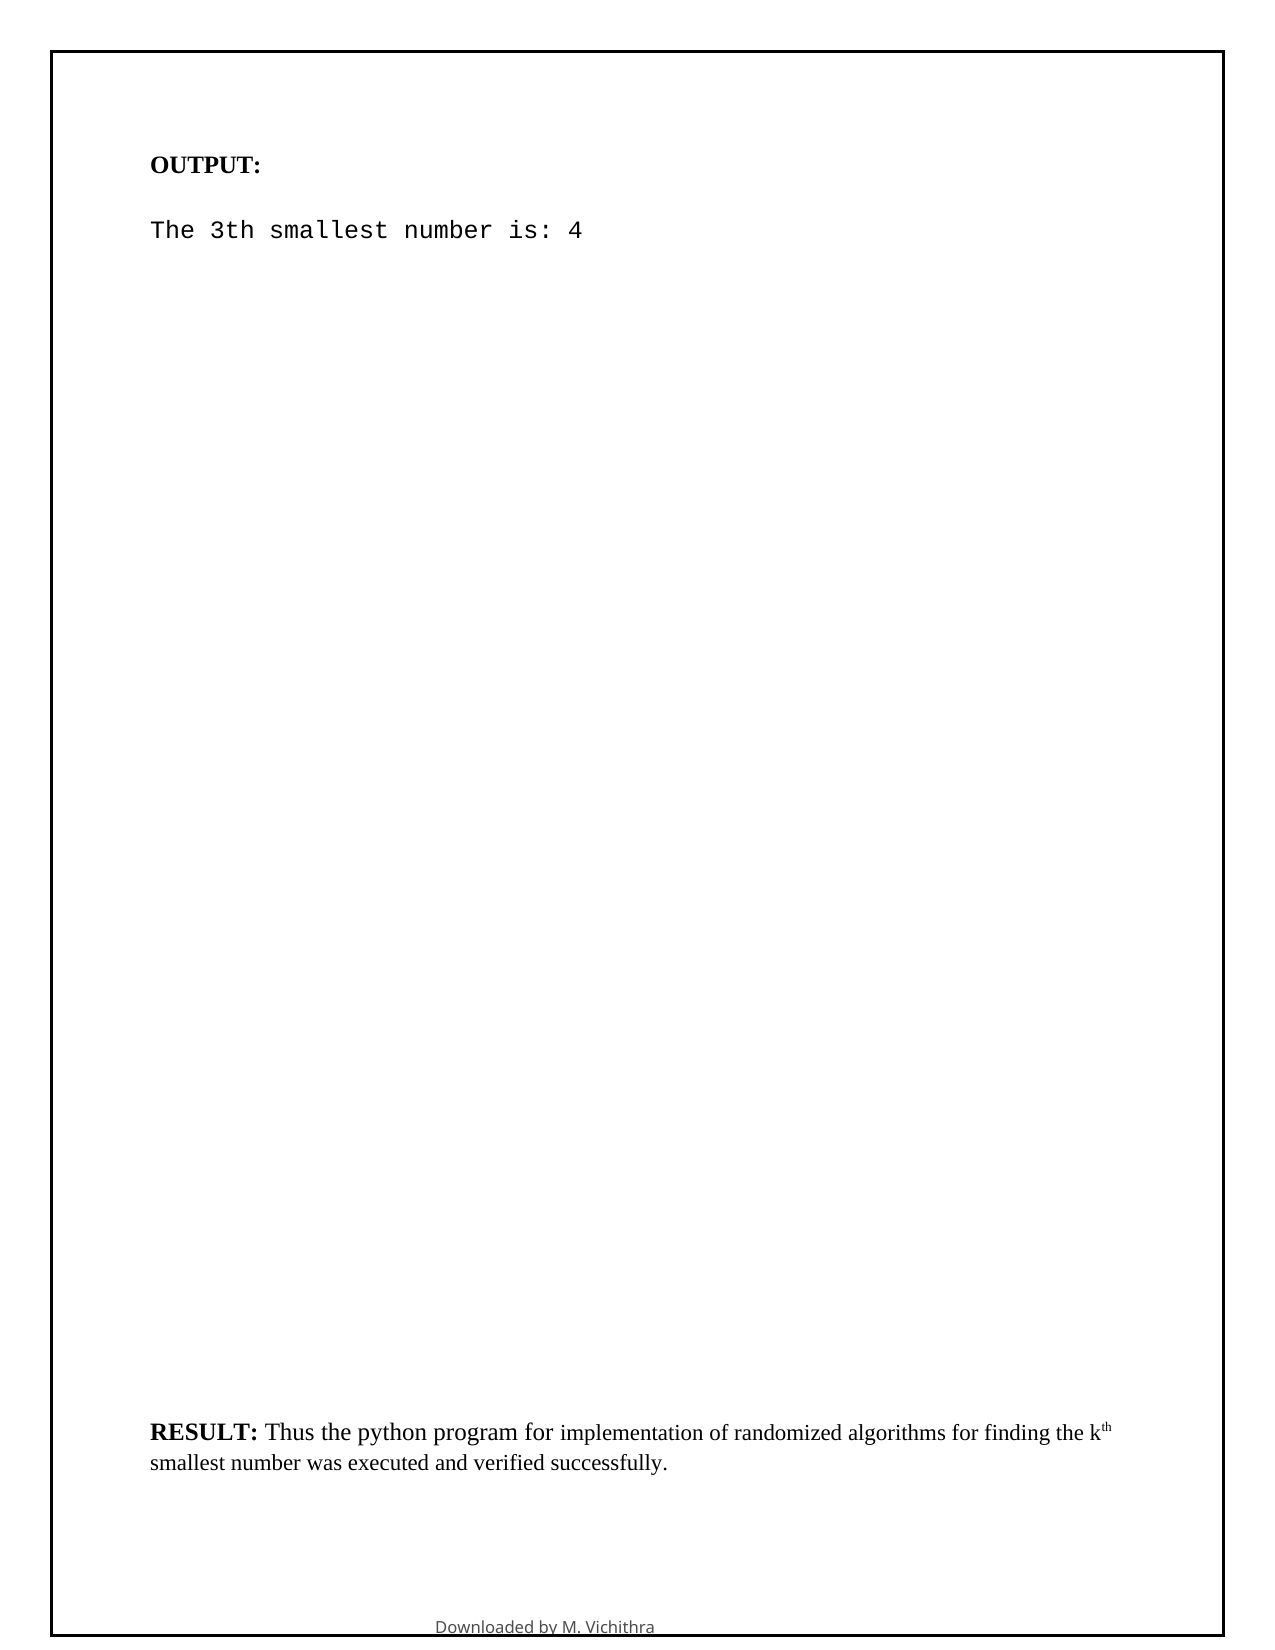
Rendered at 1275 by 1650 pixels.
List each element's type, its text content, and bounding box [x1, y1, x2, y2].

text The 3th smallest number is: 4 [150, 215, 1172, 246]
text OUTPUT: [150, 150, 1172, 179]
text RESULT: Thus the python program for implementation of randomized algorithms for finding the kth smallest number was executed and verified successfully. [150, 1417, 1137, 1476]
